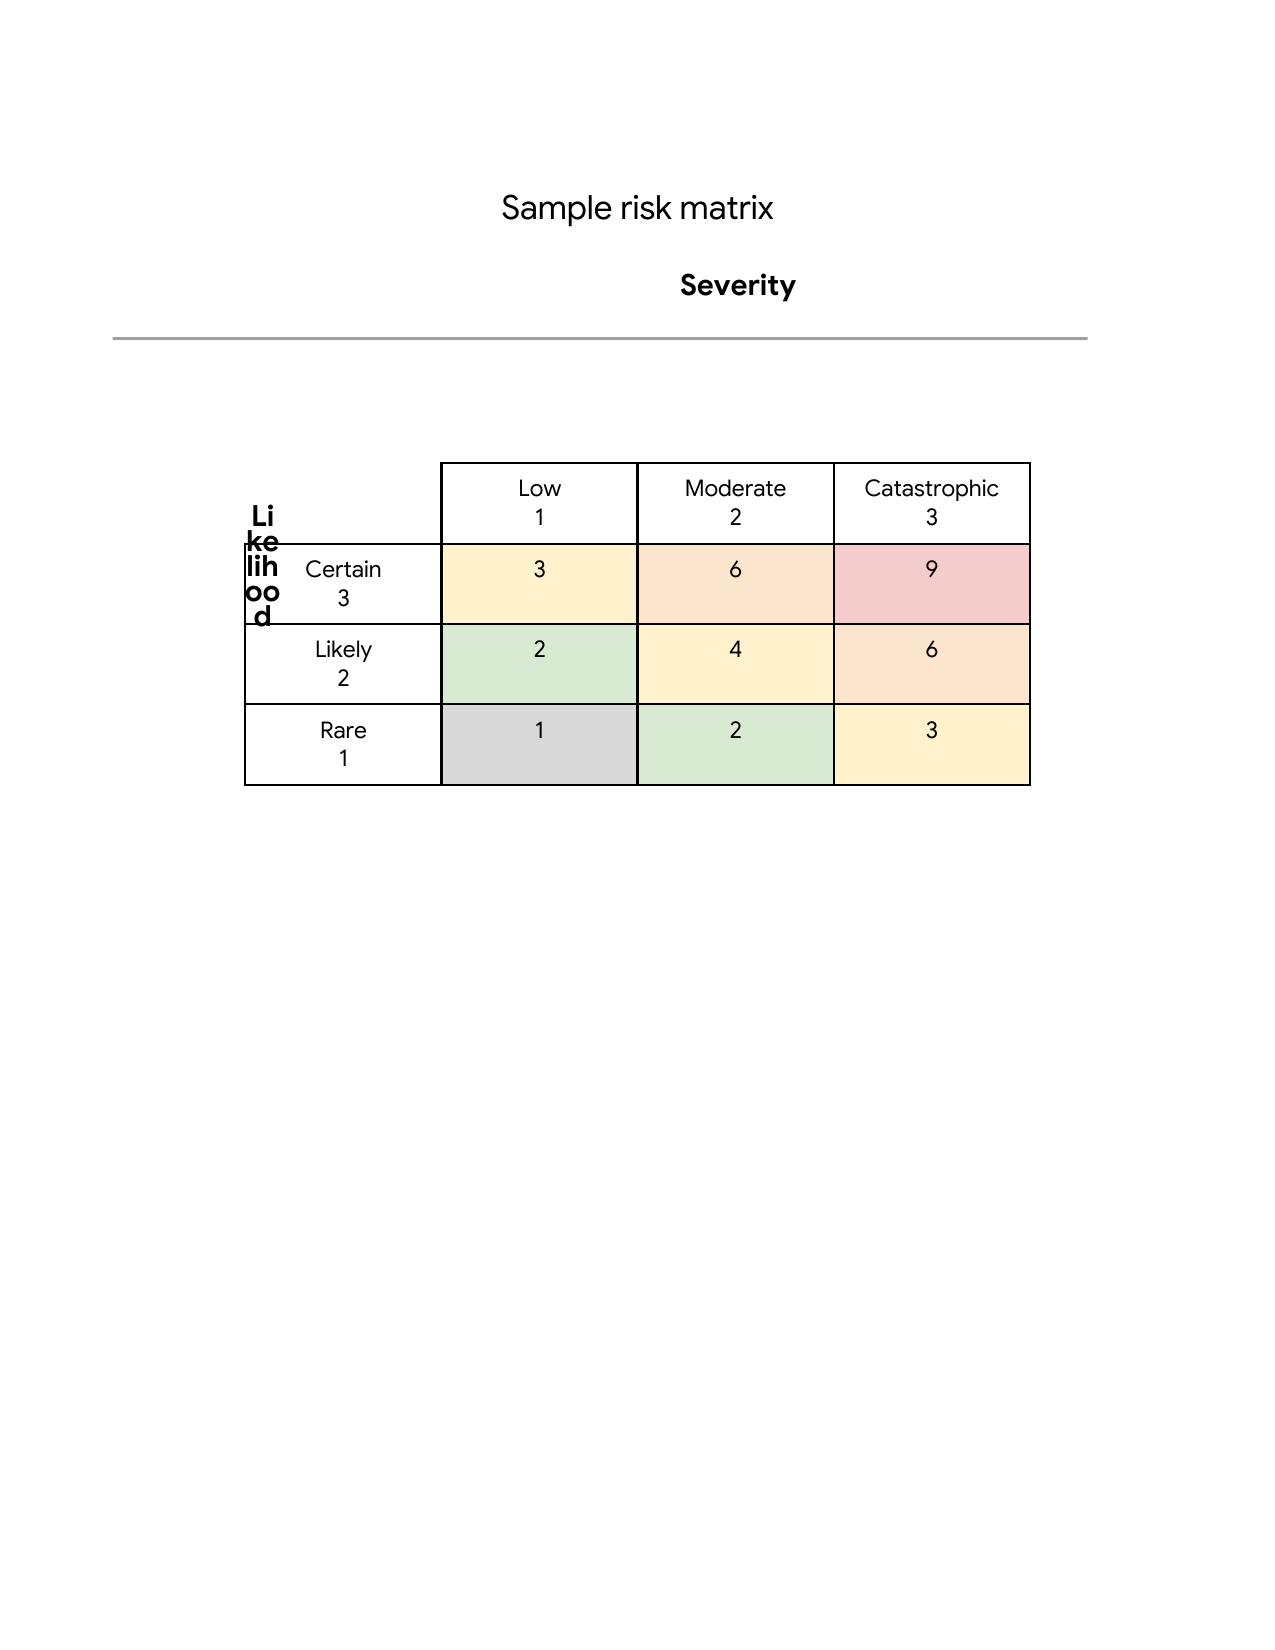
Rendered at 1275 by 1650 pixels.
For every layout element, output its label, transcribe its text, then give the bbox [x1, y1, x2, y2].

subtitle Sample risk matrix [112, 187, 1162, 229]
table_cell 1 [443, 705, 636, 784]
table_cell Rare 1 [246, 705, 440, 784]
table_cell 2 [639, 705, 833, 784]
table_cell 3 [443, 545, 636, 623]
table_header Moderate 2 [639, 464, 833, 542]
table_header Catastrophic 3 [835, 464, 1029, 542]
table_cell Certain 3 [246, 545, 440, 623]
table_cell 3 [835, 705, 1029, 784]
table_header [246, 464, 440, 542]
table_cell 6 [835, 625, 1029, 703]
table_cell 6 [639, 545, 833, 623]
table_cell 4 [639, 625, 833, 703]
table_cell Likely 2 [246, 625, 440, 703]
table_cell 2 [443, 625, 636, 703]
table_header Low 1 [443, 464, 636, 542]
table_cell 9 [835, 545, 1029, 623]
